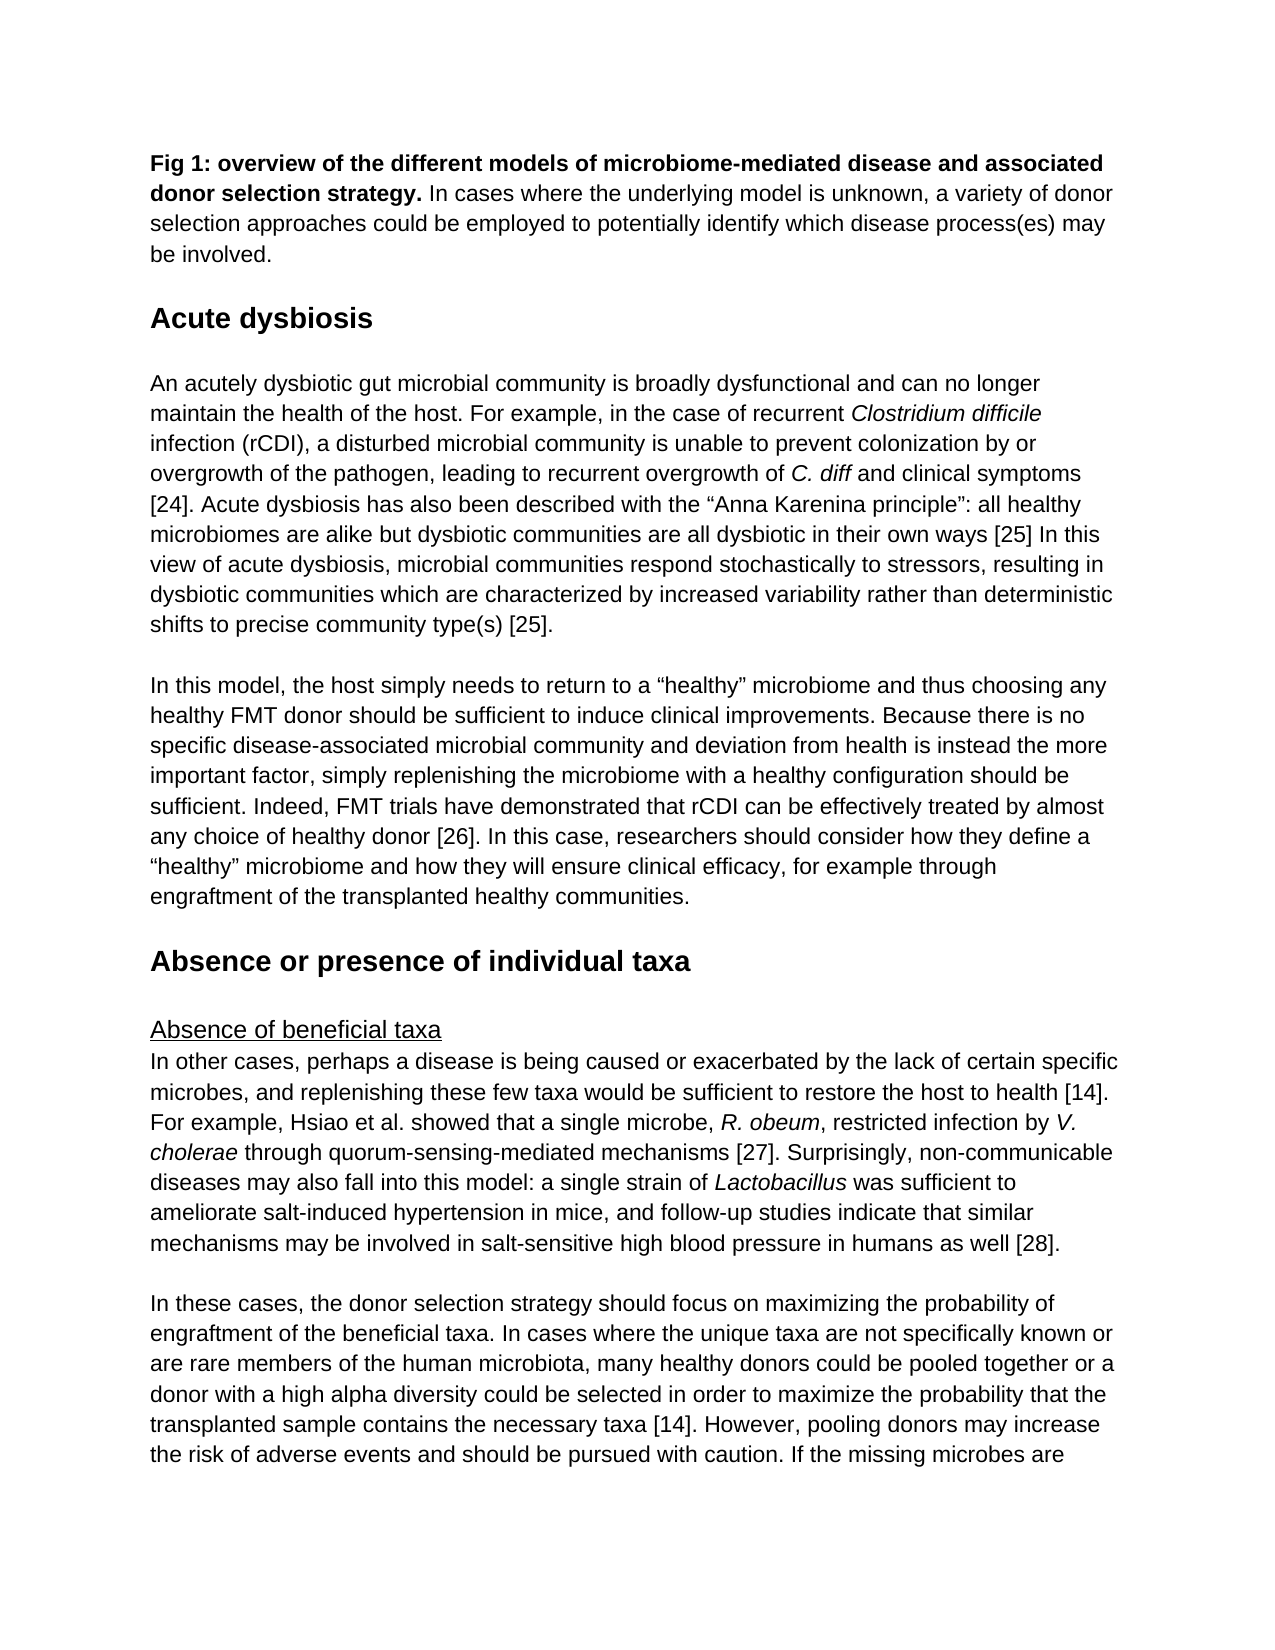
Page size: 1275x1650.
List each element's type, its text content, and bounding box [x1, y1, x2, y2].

text Acute dysbiosis [150, 301, 1125, 334]
text An acutely dysbiotic gut microbial community is broadly dysfunctional and can no longer maintain the health of the host. For example, in the case of recurrent Clostridium difficile infection (rCDI), a disturbed microbial community is unable to prevent colonization by or overgrowth of the pathogen, leading to recurrent overgrowth of C. diff and clinical symptoms [24]. Acute dysbiosis has also been described with the “Anna Karenina principle”: all healthy microbiomes are alike but dysbiotic communities are all dysbiotic in their own ways [25] In this view of acute dysbiosis, microbial communities respond stochastically to stressors, resulting in dysbiotic communities which are characterized by increased variability rather than deterministic shifts to precise community type(s) [25]. [150, 370, 1125, 638]
text Absence of beneficial taxa [150, 1015, 1125, 1044]
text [150, 1290, 1125, 1467]
text In this model, the host simply needs to return to a “healthy” microbiome and thus choosing any healthy FMT donor should be sufficient to induce clinical improvements. Because there is no specific disease-associated microbial community and deviation from health is instead the more important factor, simply replenishing the microbiome with a healthy configuration should be sufficient. Indeed, FMT trials have demonstrated that rCDI can be effectively treated by almost any choice of healthy donor [26]. In this case, researchers should consider how they define a “healthy” microbiome and how they will ensure clinical efficacy, for example through engraftment of the transplanted healthy communities. [150, 672, 1125, 910]
text In other cases, perhaps a disease is being caused or exacerbated by the lack of certain specific microbes, and replenishing these few taxa would be sufficient to restore the host to health [14]. For example, Hsiao et al. showed that a single microbe, R. obeum, restricted infection by V. cholerae through quorum-sensing-mediated mechanisms [27]. Surprisingly, non-communicable diseases may also fall into this model: a single strain of Lactobacillus was sufficient to ameliorate salt-induced hypertension in mice, and follow-up studies indicate that similar mechanisms may be involved in salt-sensitive high blood pressure in humans as well [28]. [150, 1048, 1125, 1256]
text Absence or presence of individual taxa [150, 944, 1125, 977]
text Fig 1: overview of the different models of microbiome-mediated disease and associated donor selection strategy. In cases where the underlying model is unknown, a variety of donor selection approaches could be employed to potentially identify which disease process(es) may be involved. [150, 150, 1125, 267]
